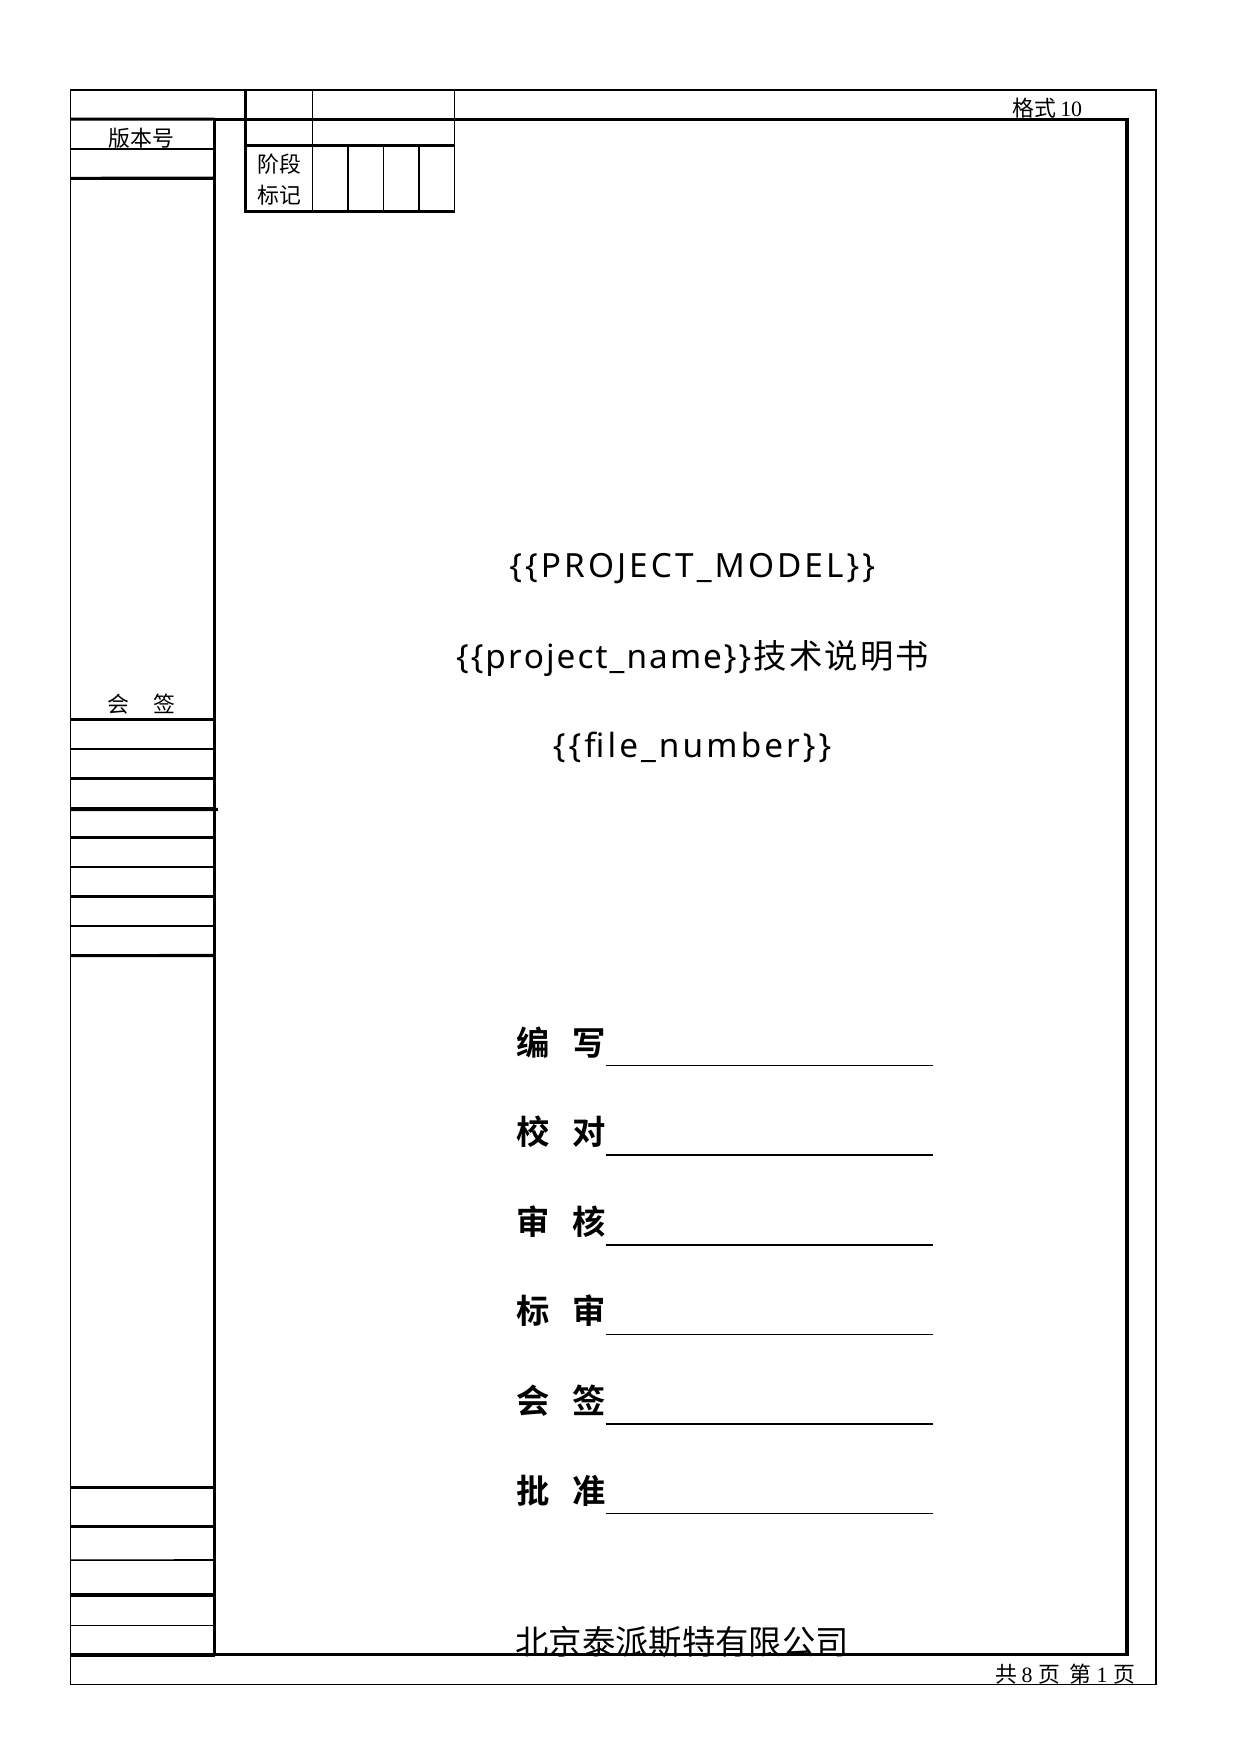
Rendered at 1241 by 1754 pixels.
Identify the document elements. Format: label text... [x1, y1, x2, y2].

table_cell {{project_name}}技术说明书 [242, 610, 1142, 687]
table_header {{project_model}} [242, 507, 1142, 609]
table_cell {{file_number}} [242, 687, 1142, 802]
